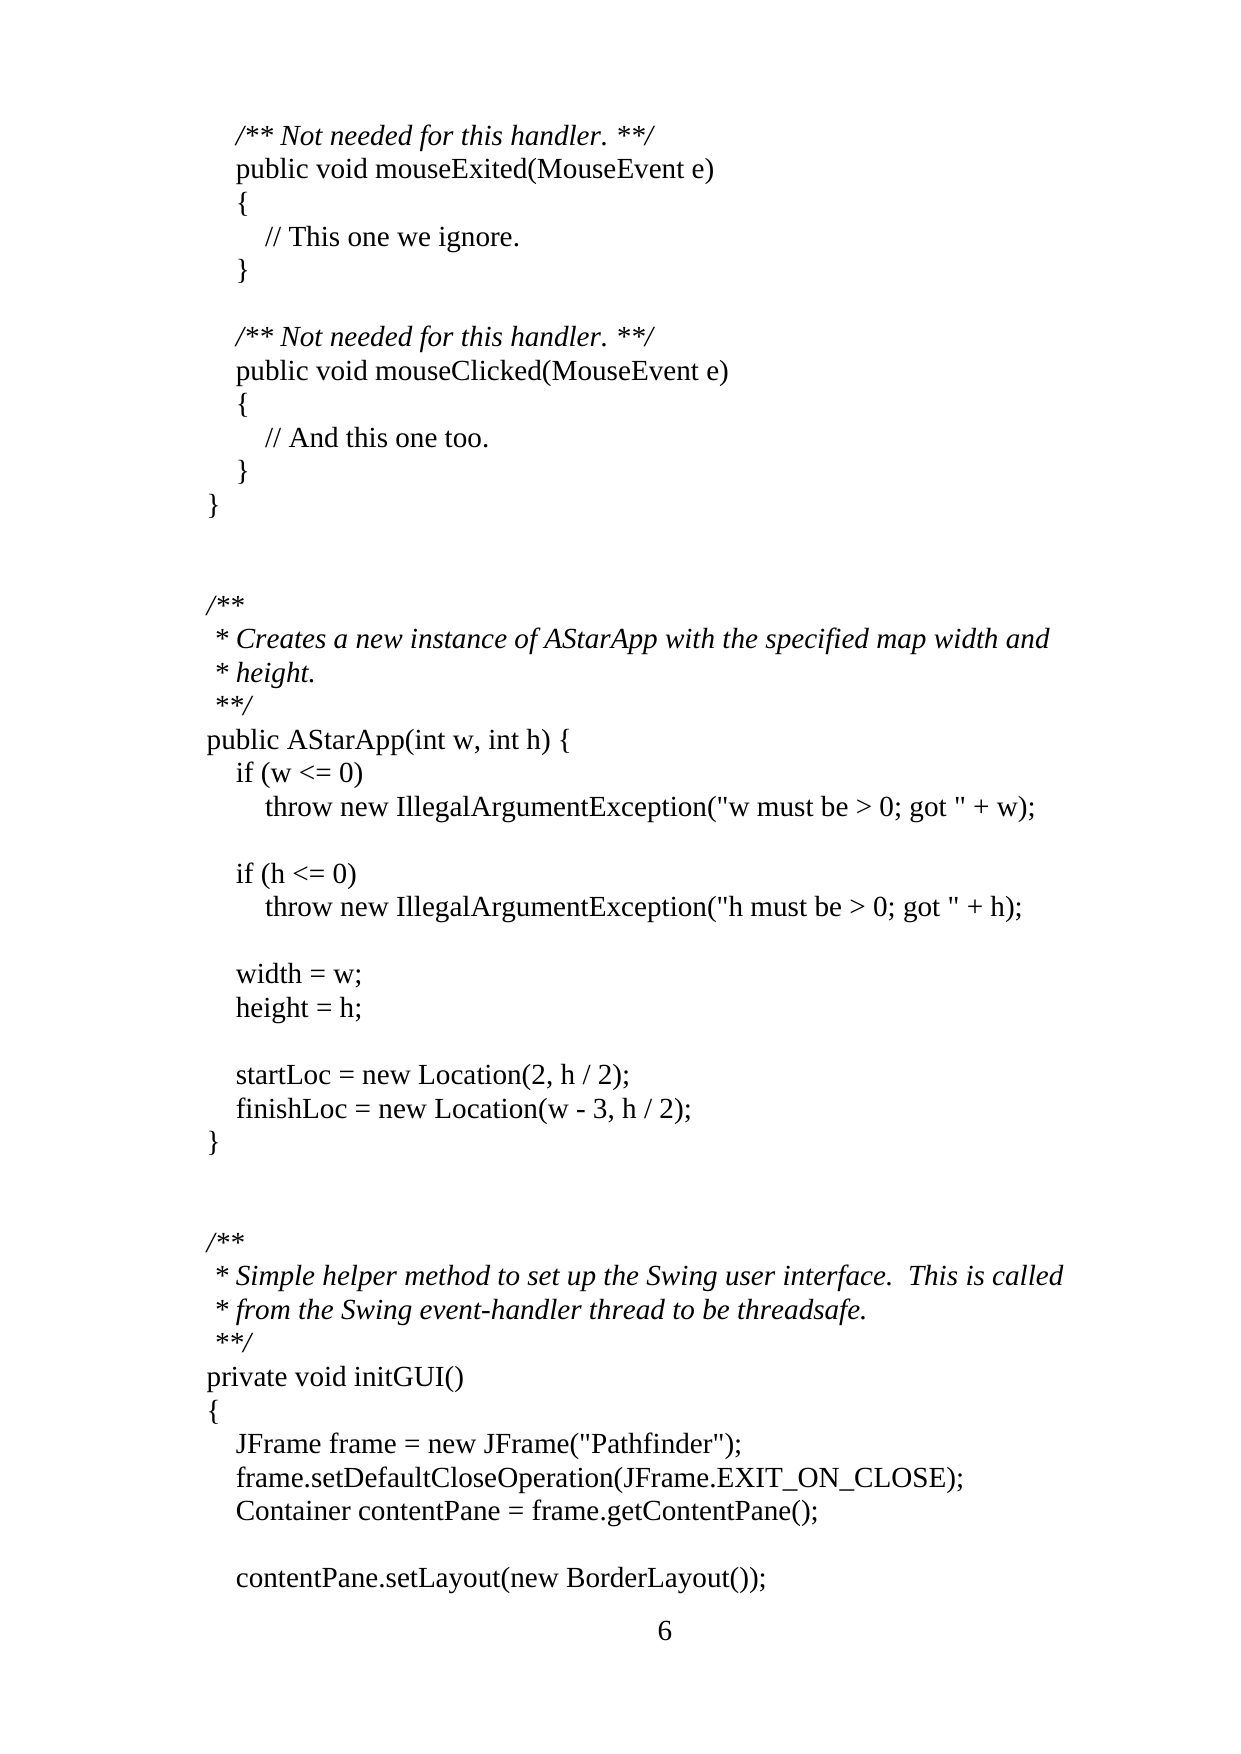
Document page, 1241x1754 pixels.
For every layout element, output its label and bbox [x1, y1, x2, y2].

text [177, 118, 1152, 1594]
